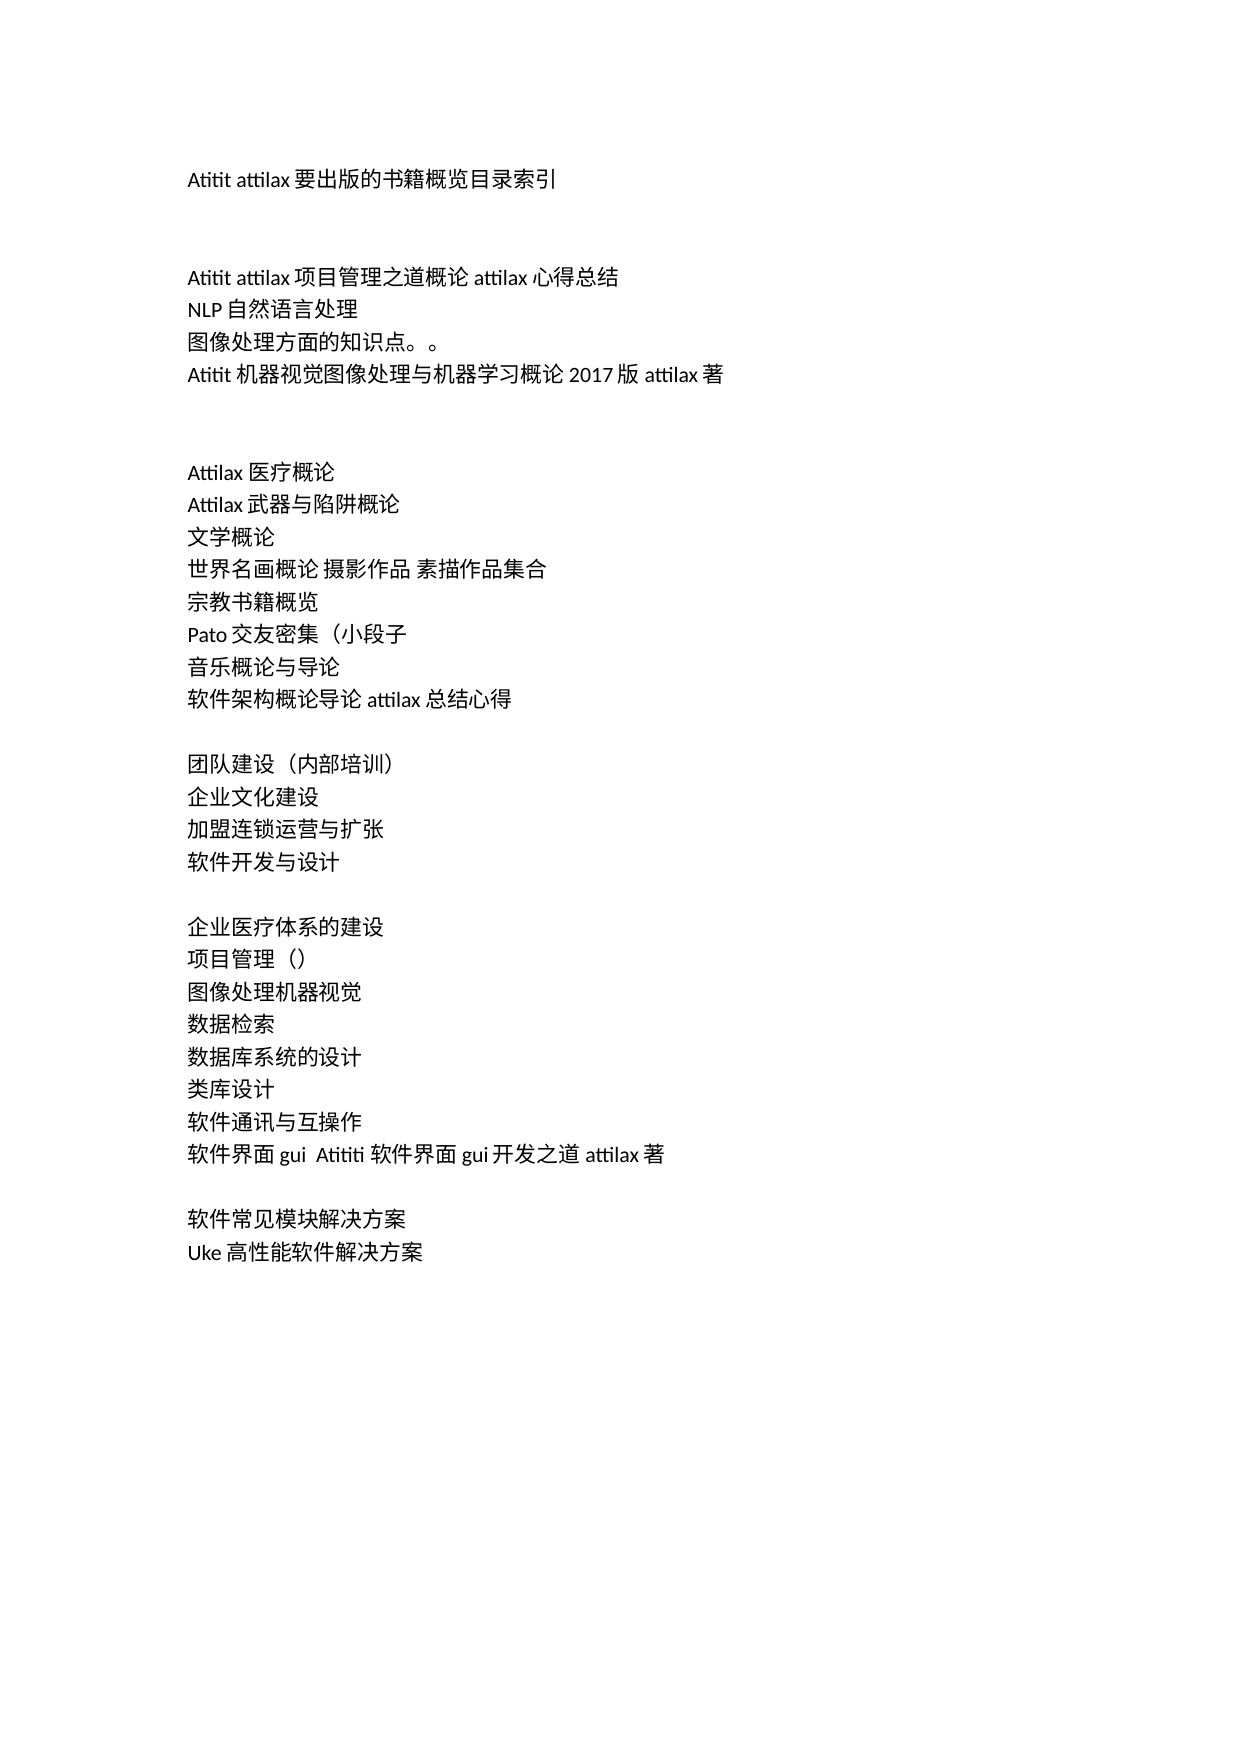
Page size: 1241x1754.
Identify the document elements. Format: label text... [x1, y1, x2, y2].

text Attilax 医疗概论 [187, 454, 1053, 487]
text 企业医疗体系的建设 [187, 909, 1053, 942]
text 企业文化建设 [187, 779, 1053, 812]
text NLP自然语言处理 [187, 292, 1053, 324]
text Atitit 机器视觉图像处理与机器学习概论2017版 attilax著 [187, 357, 1053, 389]
text 图像处理方面的知识点。。 [187, 324, 1053, 357]
text 数据检索 [187, 1007, 1053, 1039]
text 世界名画概论 摄影作品 素描作品集合 [187, 552, 1053, 584]
text Atitit attilax要出版的书籍概览目录索引 [187, 162, 1053, 194]
text 类库设计 [187, 1072, 1053, 1104]
text 加盟连锁运营与扩张 [187, 812, 1053, 844]
text 软件架构概论导论attilax总结心得 [187, 682, 1053, 714]
text 软件界面gui Atititi 软件界面gui开发之道 attilax著 [187, 1137, 1053, 1169]
text 团队建设（内部培训） [187, 747, 1053, 779]
text 图像处理机器视觉 [187, 974, 1053, 1007]
text 数据库系统的设计 [187, 1039, 1053, 1072]
text 宗教书籍概览 [187, 584, 1053, 617]
text Attilax武器与陷阱概论 [187, 487, 1053, 519]
text 软件常见模块解决方案 [187, 1202, 1053, 1234]
text 音乐概论与导论 [187, 649, 1053, 682]
text Pato交友密集（小段子 [187, 617, 1053, 649]
text 软件开发与设计 [187, 844, 1053, 877]
text 文学概论 [187, 519, 1053, 552]
text Atitit attilax项目管理之道概论attilax心得总结 [187, 259, 1053, 292]
text 项目管理（） [187, 942, 1053, 974]
text Uke高性能软件解决方案 [187, 1234, 1053, 1267]
text 软件通讯与互操作 [187, 1104, 1053, 1137]
